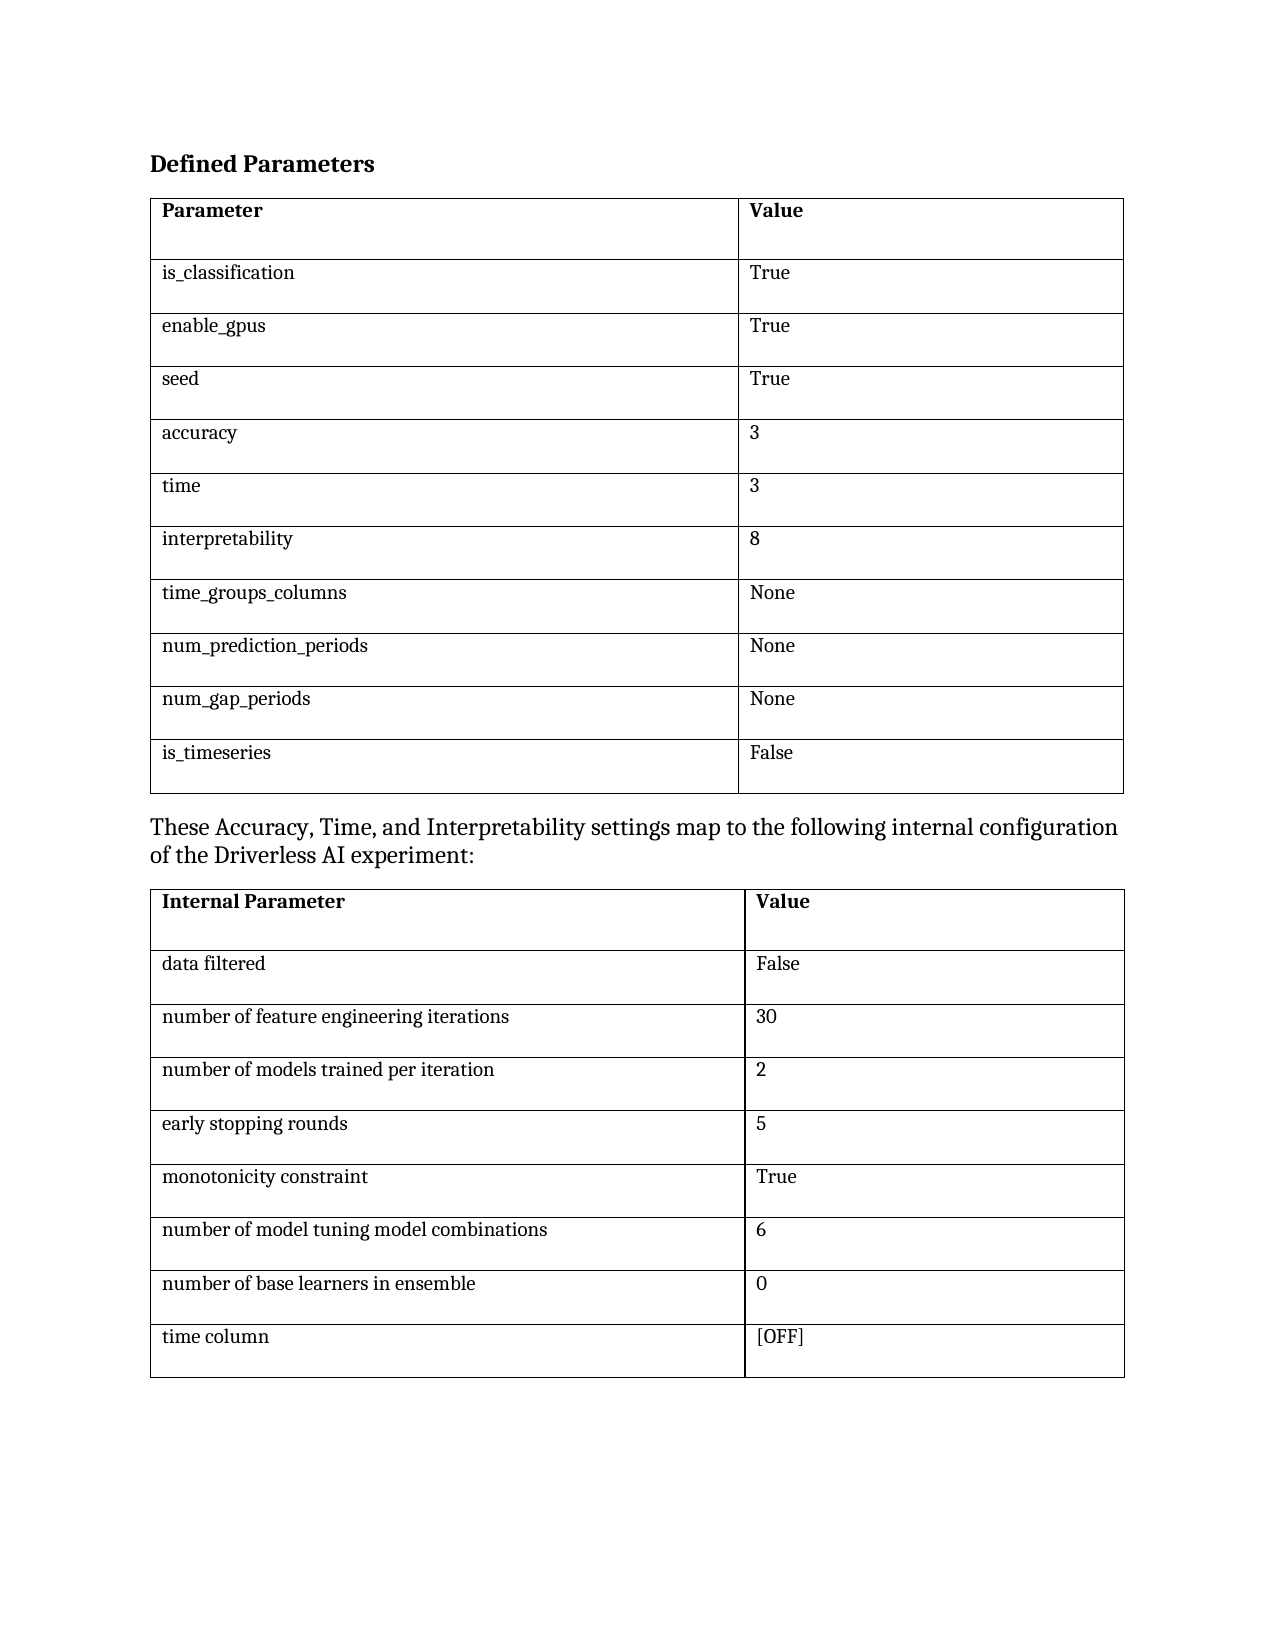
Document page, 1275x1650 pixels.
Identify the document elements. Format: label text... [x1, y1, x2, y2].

table_cell True [739, 314, 1123, 366]
table_cell 0 [746, 1271, 1124, 1324]
table_cell None [739, 634, 1123, 686]
table_cell accuracy [151, 420, 738, 473]
table_cell None [739, 580, 1123, 633]
table_cell is_classification [151, 260, 738, 313]
table_cell 8 [739, 527, 1123, 579]
table_cell None [739, 687, 1123, 739]
table_header Value [739, 199, 1123, 259]
table_cell enable_gpus [151, 314, 738, 366]
table_cell time_groups_columns [151, 580, 738, 633]
table_cell interpretability [151, 527, 738, 579]
table_cell num_gap_periods [151, 687, 738, 739]
table_cell number of base learners in ensemble [151, 1271, 744, 1324]
table_cell early stopping rounds [151, 1111, 744, 1164]
text These Accuracy, Time, and Interpretability settings map to the following internal configuration of the Driverless AI experiment: [150, 812, 1125, 870]
table_cell True [746, 1165, 1124, 1217]
table_cell num_prediction_periods [151, 634, 738, 686]
table_cell 6 [746, 1218, 1124, 1270]
table_cell 3 [739, 420, 1123, 473]
table_cell 2 [746, 1058, 1124, 1110]
table_cell number of model tuning model combinations [151, 1218, 744, 1270]
table_cell True [739, 260, 1123, 313]
table_cell number of models trained per iteration [151, 1058, 744, 1110]
table_cell data filtered [151, 951, 744, 1004]
table_cell 3 [739, 474, 1123, 526]
table_cell [OFF] [746, 1325, 1124, 1377]
table_cell True [739, 367, 1123, 419]
table_cell 30 [746, 1005, 1124, 1057]
table_cell number of feature engineering iterations [151, 1005, 744, 1057]
table_cell seed [151, 367, 738, 419]
table_cell False [746, 951, 1124, 1004]
table_header Internal Parameter [151, 890, 744, 950]
table_cell time column [151, 1325, 744, 1377]
table_header Value [746, 890, 1124, 950]
table_cell False [739, 740, 1123, 793]
text Defined Parameters [150, 150, 1125, 179]
table_header Parameter [151, 199, 738, 259]
table_cell is_timeseries [151, 740, 738, 793]
table_cell time [151, 474, 738, 526]
table_cell 5 [746, 1111, 1124, 1164]
table_cell monotonicity constraint [151, 1165, 744, 1217]
